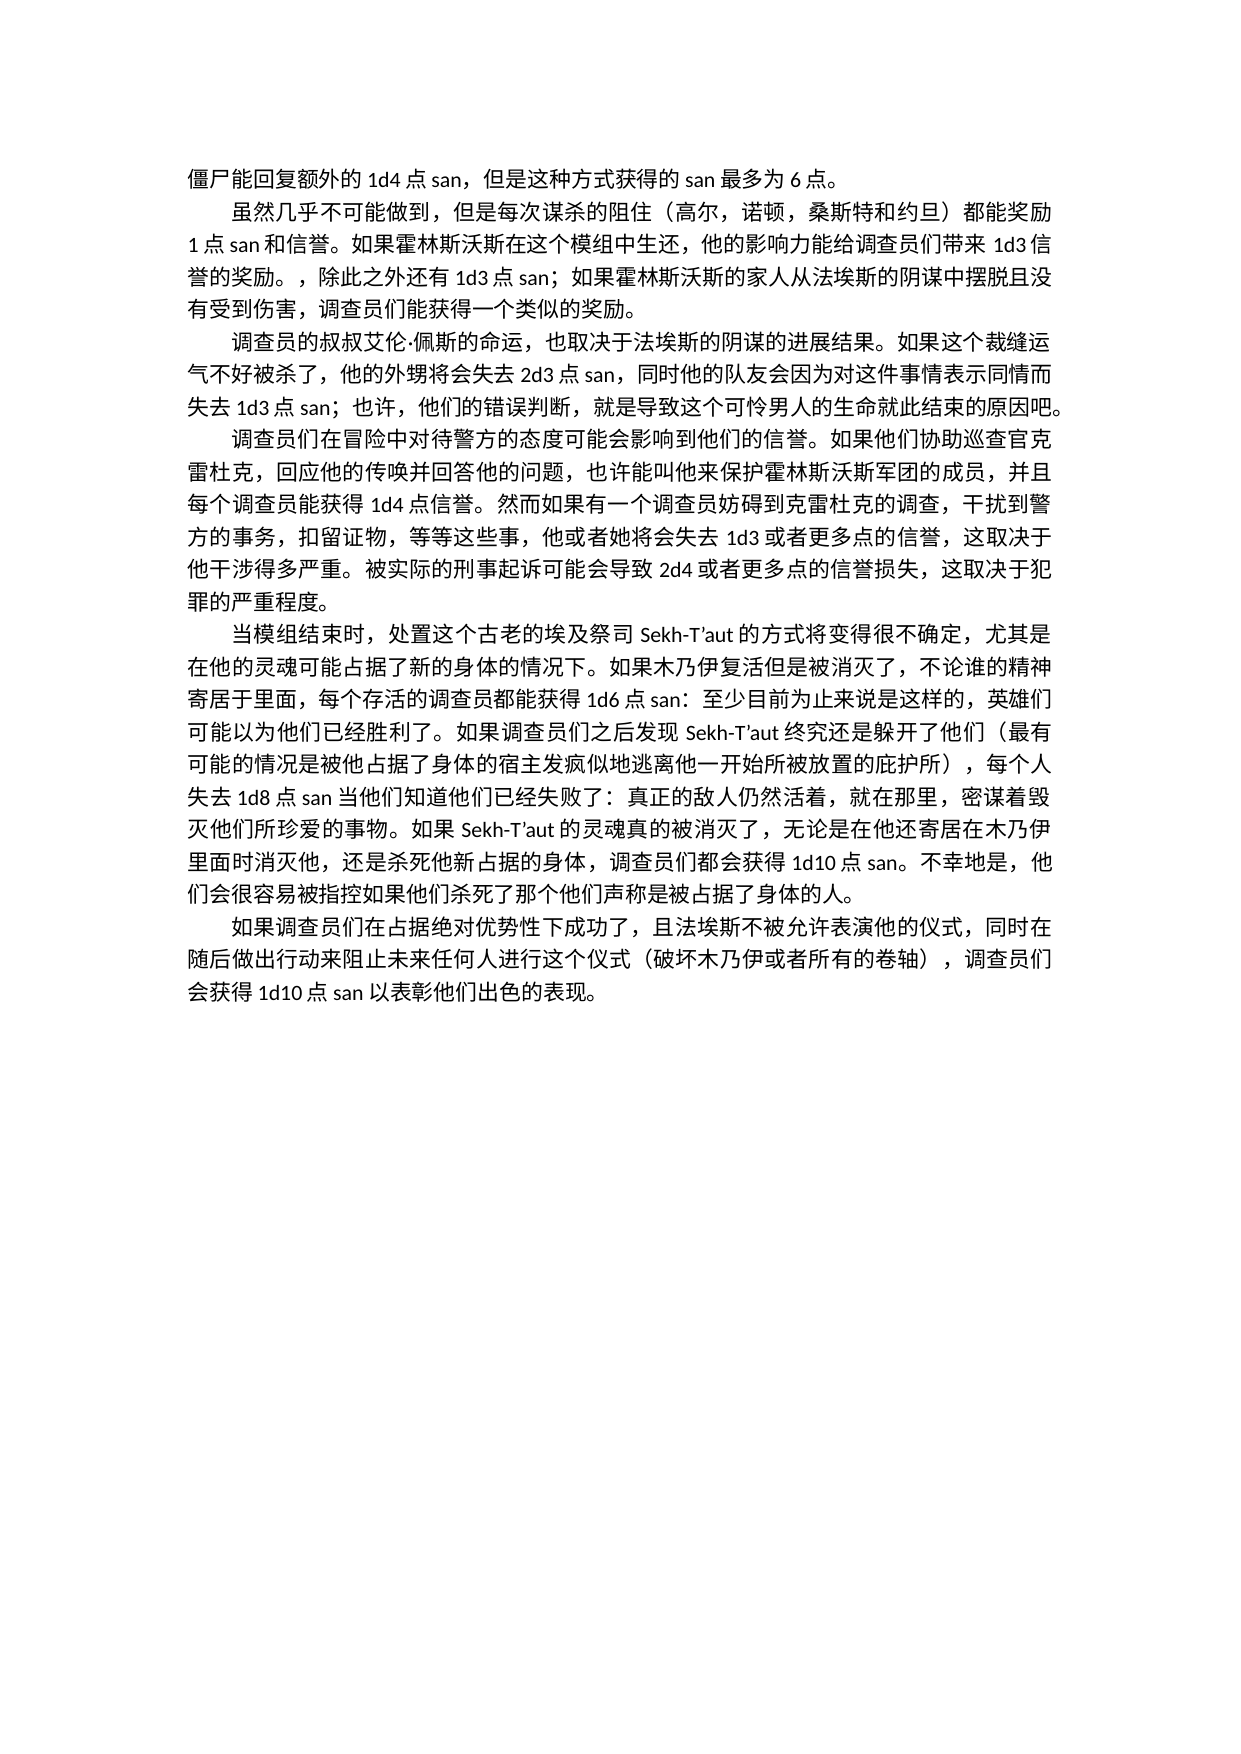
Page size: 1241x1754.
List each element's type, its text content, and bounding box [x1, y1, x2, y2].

text 虽然几乎不可能做到，但是每次谋杀的阻住（高尔，诺顿，桑斯特和约旦）都能奖励1点san和信誉。如果霍林斯沃斯在这个模组中生还，他的影响力能给调查员们带来1d3信誉的奖励。，除此之外还有1d3点san；如果霍林斯沃斯的家人从法埃斯的阴谋中摆脱且没有受到伤害，调查员们能获得一个类似的奖励。 [187, 194, 1053, 324]
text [187, 162, 1053, 194]
text 如果调查员们在占据绝对优势性下成功了，且法埃斯不被允许表演他的仪式，同时在随后做出行动来阻止未来任何人进行这个仪式（破坏木乃伊或者所有的卷轴），调查员们会获得1d10点san以表彰他们出色的表现。 [187, 909, 1053, 1007]
text 调查员们在冒险中对待警方的态度可能会影响到他们的信誉。如果他们协助巡查官克雷杜克，回应他的传唤并回答他的问题，也许能叫他来保护霍林斯沃斯军团的成员，并且每个调查员能获得1d4点信誉。然而如果有一个调查员妨碍到克雷杜克的调查，干扰到警方的事务，扣留证物，等等这些事，他或者她将会失去1d3或者更多点的信誉，这取决于他干涉得多严重。被实际的刑事起诉可能会导致2d4或者更多点的信誉损失，这取决于犯罪的严重程度。 [187, 422, 1053, 617]
text 当模组结束时，处置这个古老的埃及祭司Sekh-T’aut的方式将变得很不确定，尤其是在他的灵魂可能占据了新的身体的情况下。如果木乃伊复活但是被消灭了，不论谁的精神寄居于里面，每个存活的调查员都能获得1d6点san：至少目前为止来说是这样的，英雄们可能以为他们已经胜利了。如果调查员们之后发现Sekh-T’aut终究还是躲开了他们（最有可能的情况是被他占据了身体的宿主发疯似地逃离他一开始所被放置的庇护所），每个人失去1d8点san当他们知道他们已经失败了：真正的敌人仍然活着，就在那里，密谋着毁灭他们所珍爱的事物。如果Sekh-T’aut的灵魂真的被消灭了，无论是在他还寄居在木乃伊里面时消灭他，还是杀死他新占据的身体，调查员们都会获得1d10点san。不幸地是，他们会很容易被指控如果他们杀死了那个他们声称是被占据了身体的人。 [187, 617, 1053, 909]
text 调查员的叔叔艾伦·佩斯的命运，也取决于法埃斯的阴谋的进展结果。如果这个裁缝运气不好被杀了，他的外甥将会失去2d3点san，同时他的队友会因为对这件事情表示同情而失去1d3点san；也许，他们的错误判断，就是导致这个可怜男人的生命就此结束的原因吧。 [187, 324, 1053, 422]
